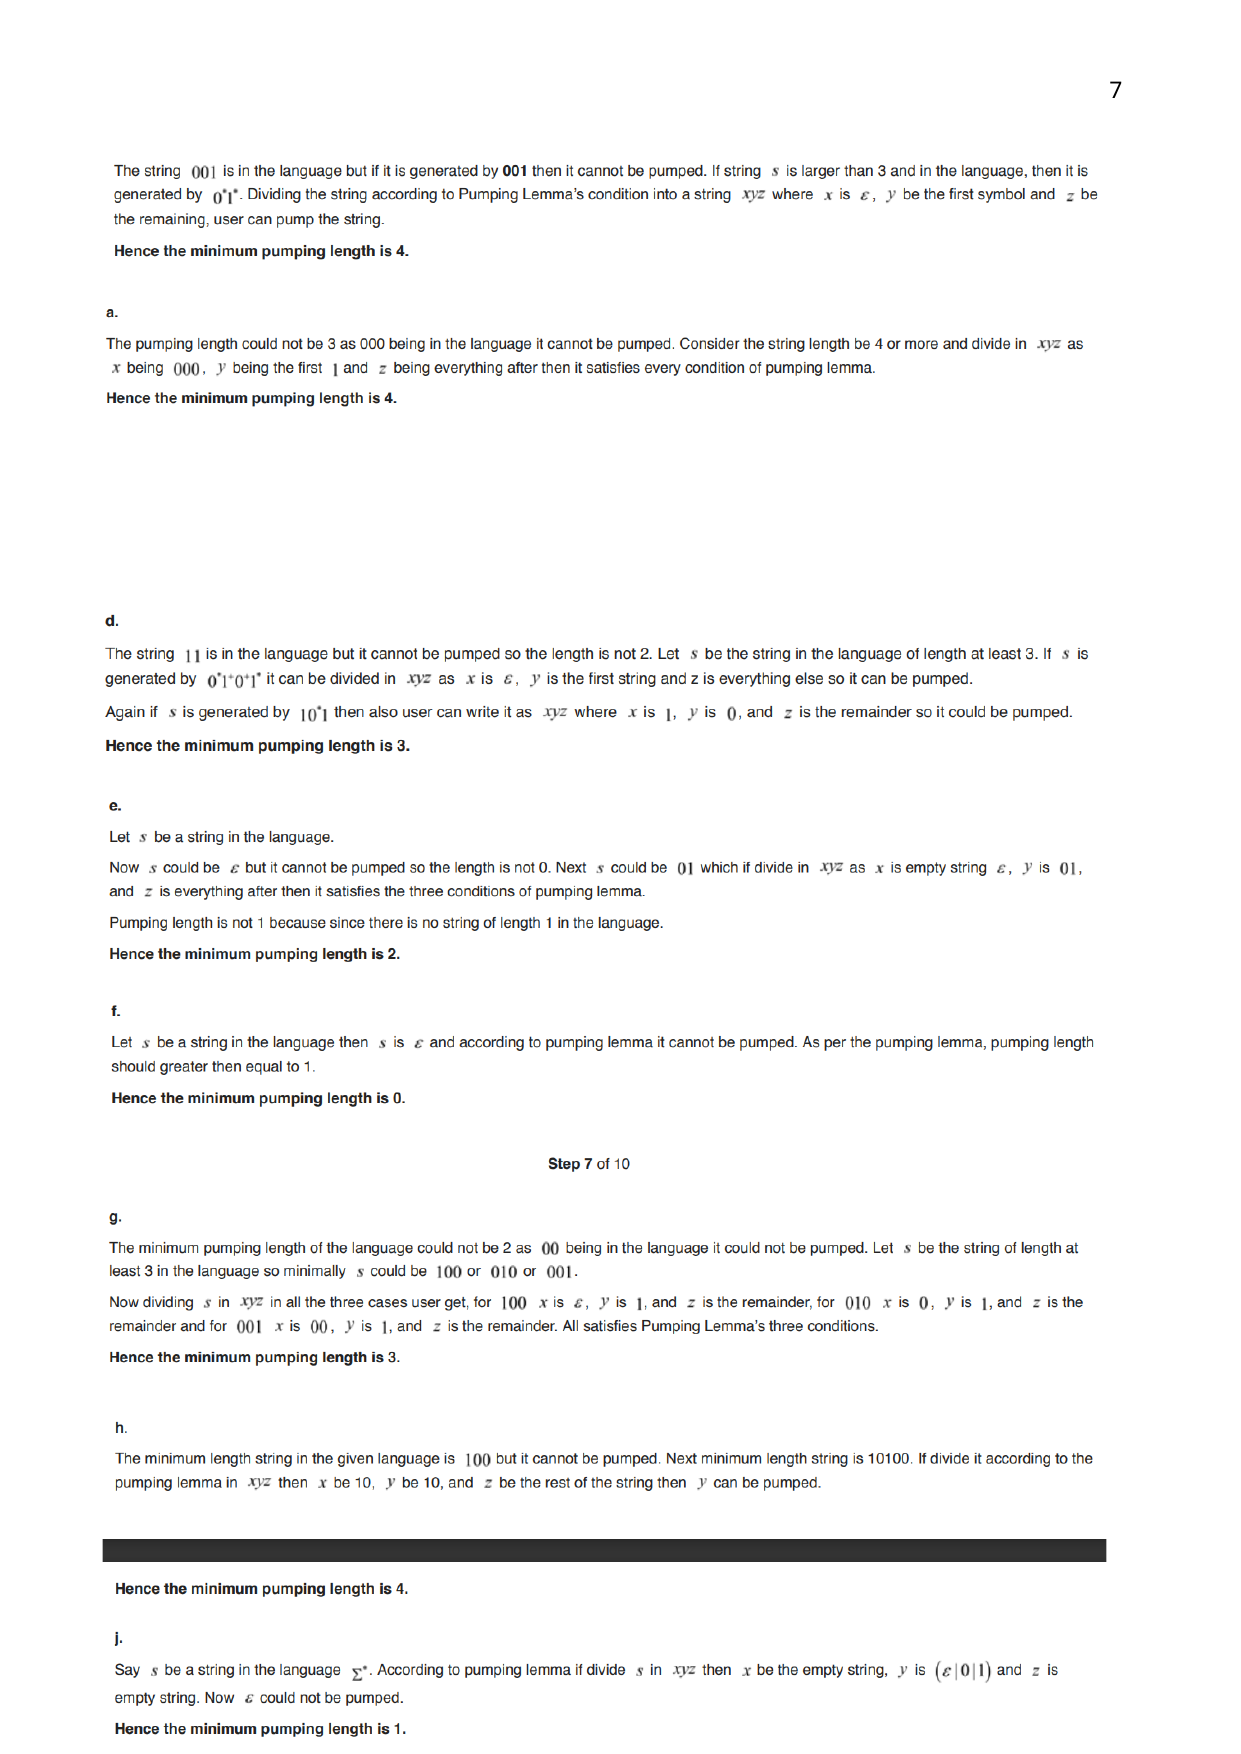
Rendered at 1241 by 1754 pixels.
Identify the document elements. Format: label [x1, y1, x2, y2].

picture [101, 147, 1106, 270]
picture [99, 605, 1104, 765]
picture [102, 995, 1107, 1123]
picture [102, 1616, 1107, 1754]
picture [102, 1410, 1107, 1605]
picture [99, 792, 1104, 971]
picture [102, 1147, 1107, 1376]
picture [100, 298, 1104, 411]
